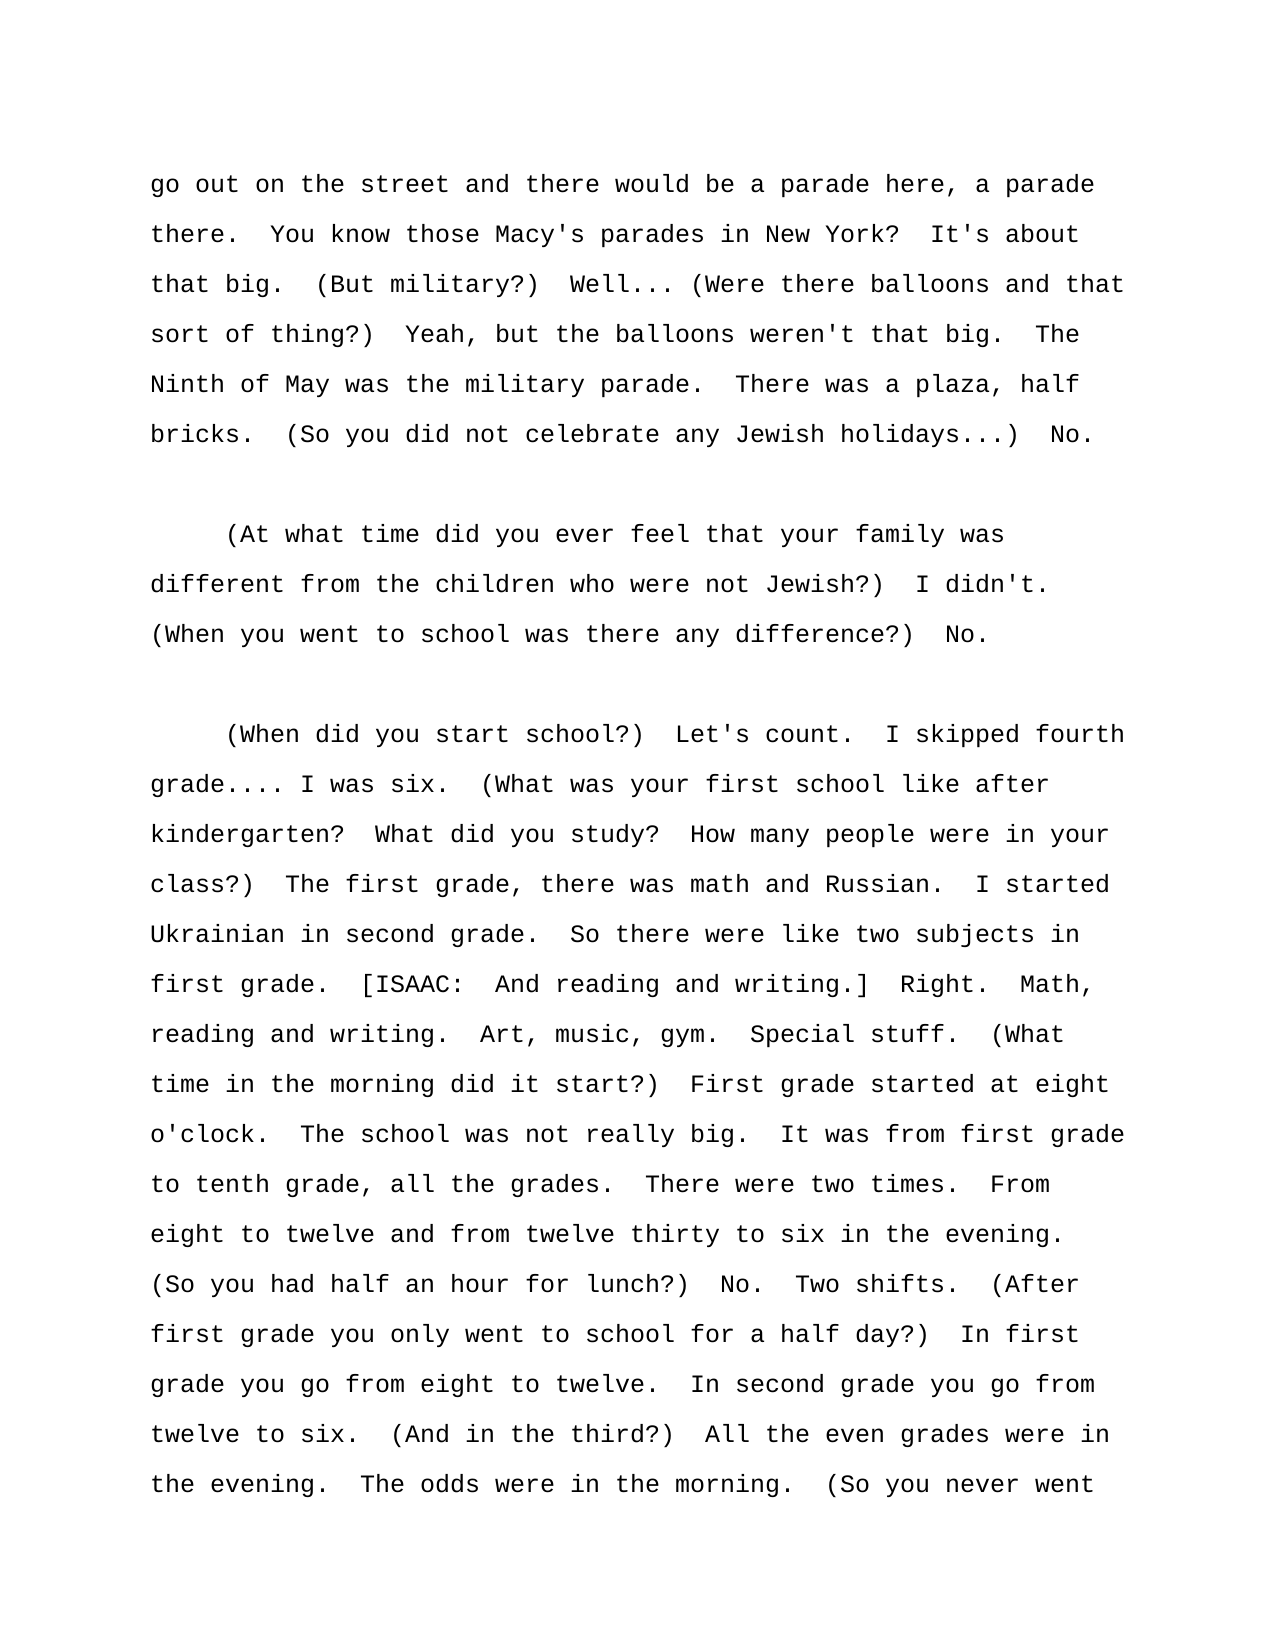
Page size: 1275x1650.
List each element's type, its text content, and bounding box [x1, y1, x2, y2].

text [150, 150, 1125, 450]
text (At what time did you ever feel that your family was different from the children who were not Jewish?) I didn't. (When you went to school was there any difference?) No. [150, 500, 1125, 650]
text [150, 700, 1125, 1500]
